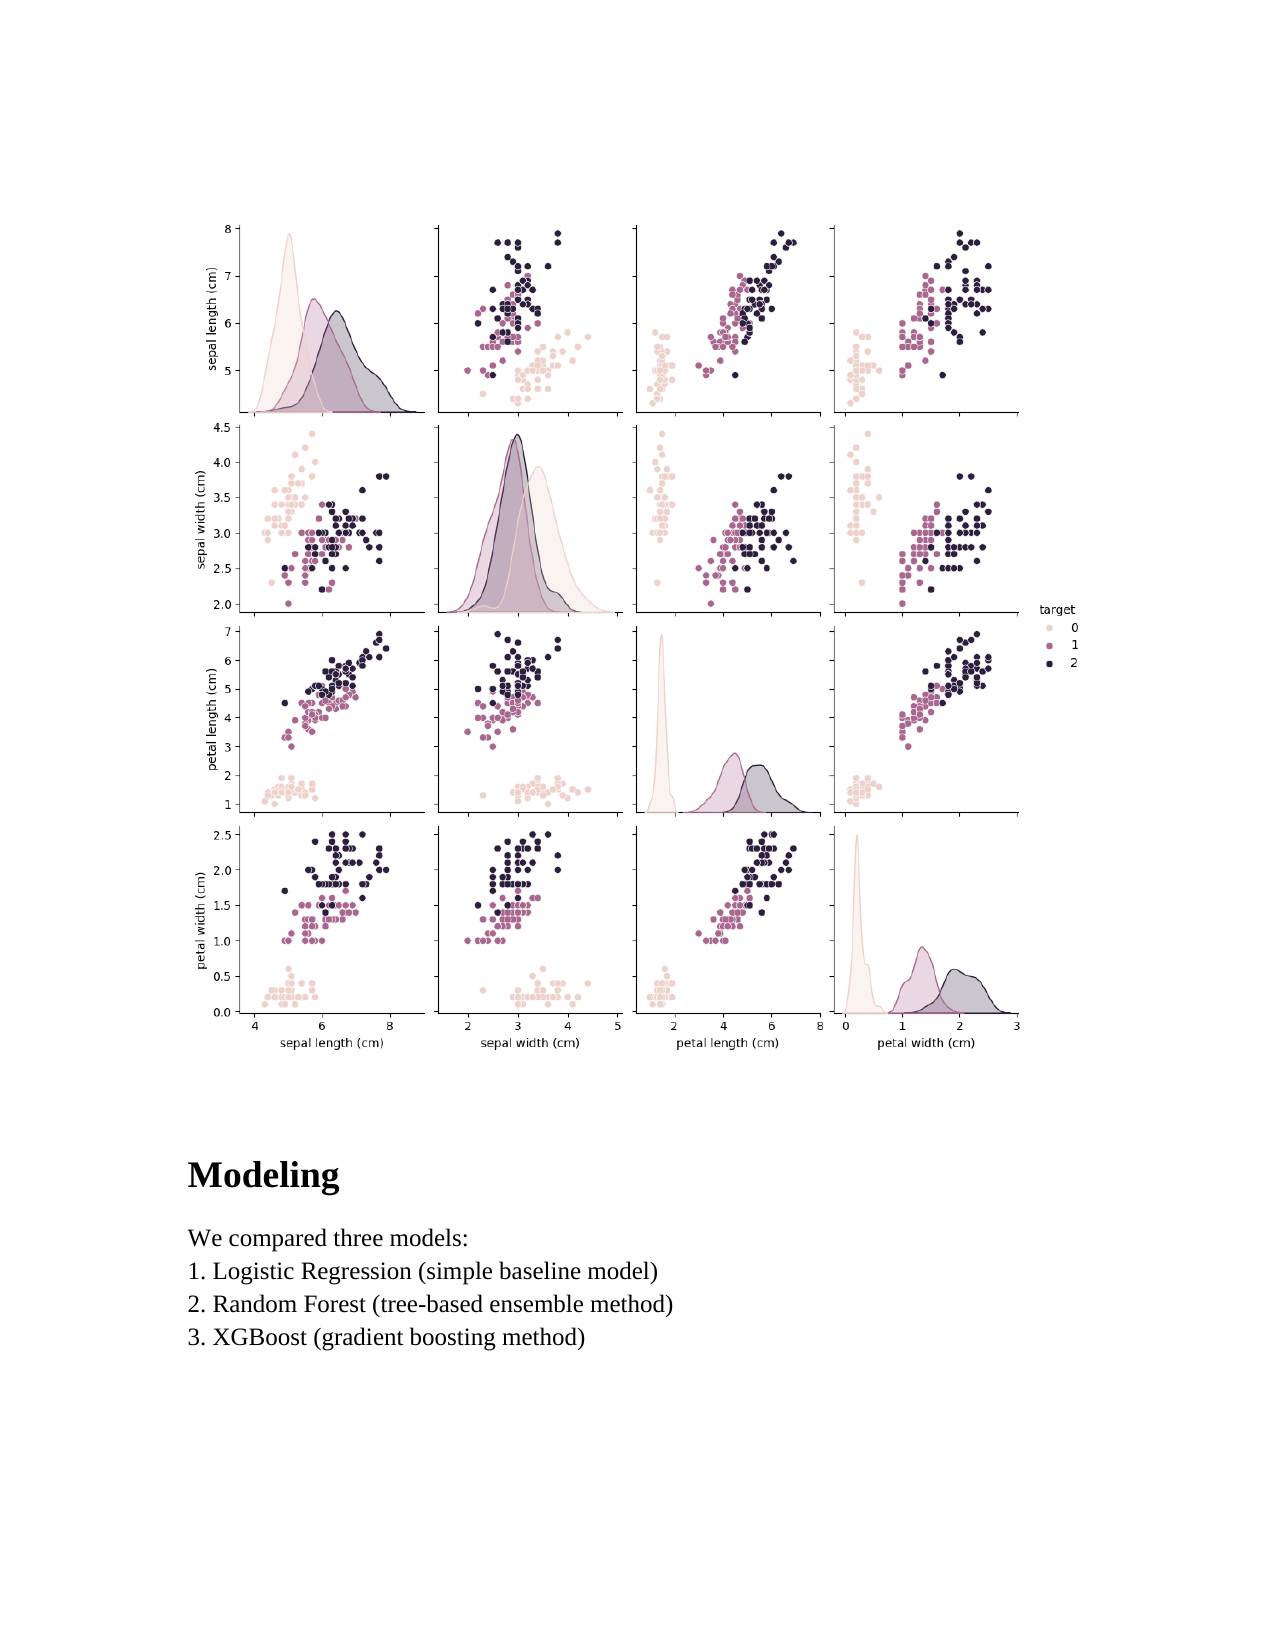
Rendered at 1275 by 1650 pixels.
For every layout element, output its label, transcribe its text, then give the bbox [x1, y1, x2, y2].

text Modeling [187, 1153, 1087, 1196]
picture [187, 215, 1088, 1058]
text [187, 1223, 1087, 1351]
